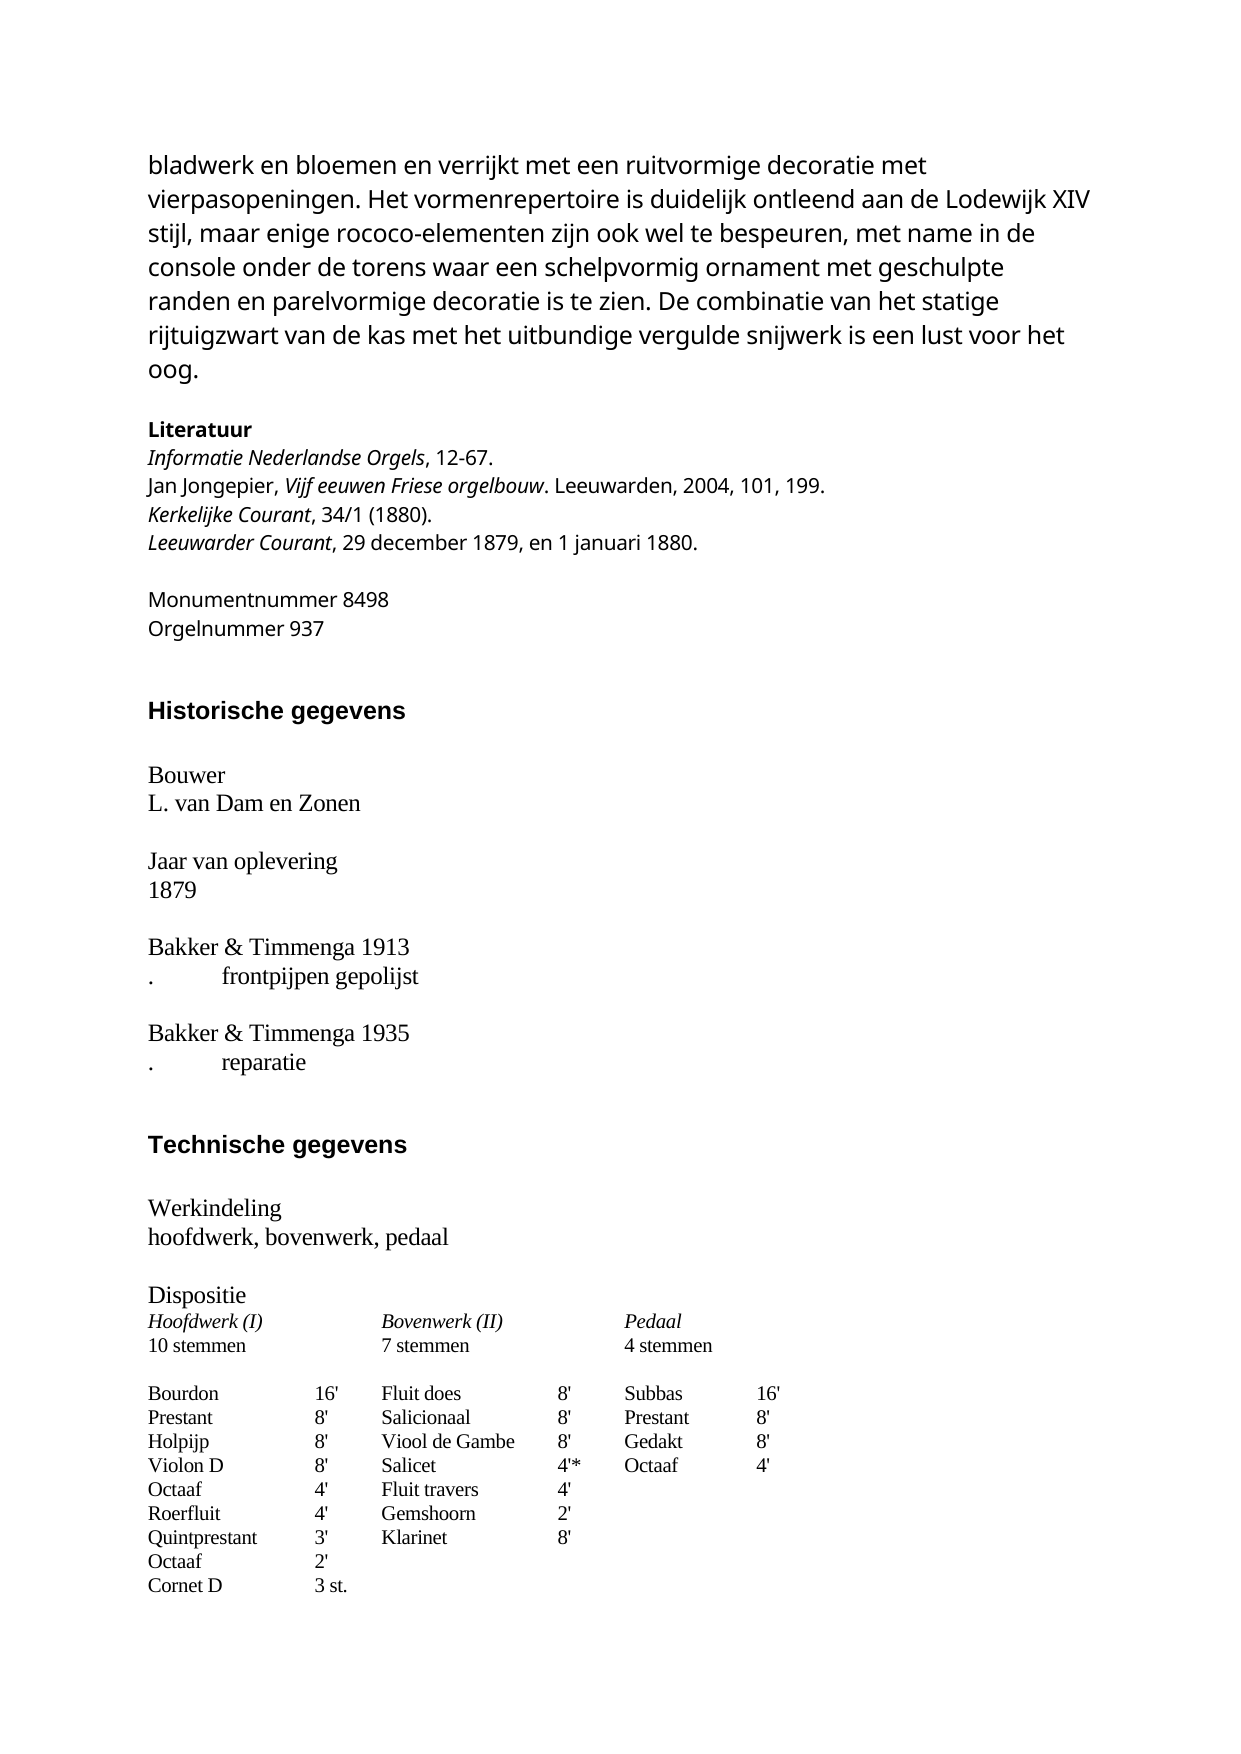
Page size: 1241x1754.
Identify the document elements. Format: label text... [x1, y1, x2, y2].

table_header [617, 1309, 749, 1597]
text Jaar van oplevering [148, 846, 1093, 875]
text Bakker & Timmenga 1913 [148, 932, 1093, 961]
text . frontpijpen gepolijst [148, 961, 1093, 990]
text Dispositie [148, 1280, 1093, 1308]
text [148, 148, 1093, 386]
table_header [374, 1309, 550, 1597]
text Leeuwarder Courant, 29 december 1879, en 1 januari 1880. [148, 528, 1093, 557]
text Kerkelijke Courant, 34/1 (1880). [148, 500, 1093, 528]
text . reparatie [148, 1047, 1093, 1076]
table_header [140, 1309, 307, 1597]
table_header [550, 1309, 617, 1597]
text Informatie Nederlandse Orgels, 12-67. [148, 443, 1093, 472]
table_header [307, 1309, 374, 1597]
text L. van Dam en Zonen [148, 788, 1093, 817]
text Bakker & Timmenga 1935 [148, 1018, 1093, 1047]
subtitle Technische gegevens [148, 1130, 1093, 1158]
text 1879 [148, 875, 1093, 903]
text Werkindeling [148, 1193, 1093, 1222]
table_header 16' 8' 8' 4' [749, 1309, 799, 1597]
text Literatuur [148, 415, 1093, 443]
text Jan Jongepier, Vijf eeuwen Friese orgelbouw. Leeuwarden, 2004, 101, 199. [148, 472, 1093, 500]
text Orgelnummer 937 [148, 614, 1093, 642]
text Monumentnummer 8498 [148, 585, 1093, 614]
text Bouwer [148, 760, 1093, 788]
subtitle Historische gegevens [148, 696, 1093, 725]
text hoofdwerk, bovenwerk, pedaal [148, 1222, 1093, 1251]
